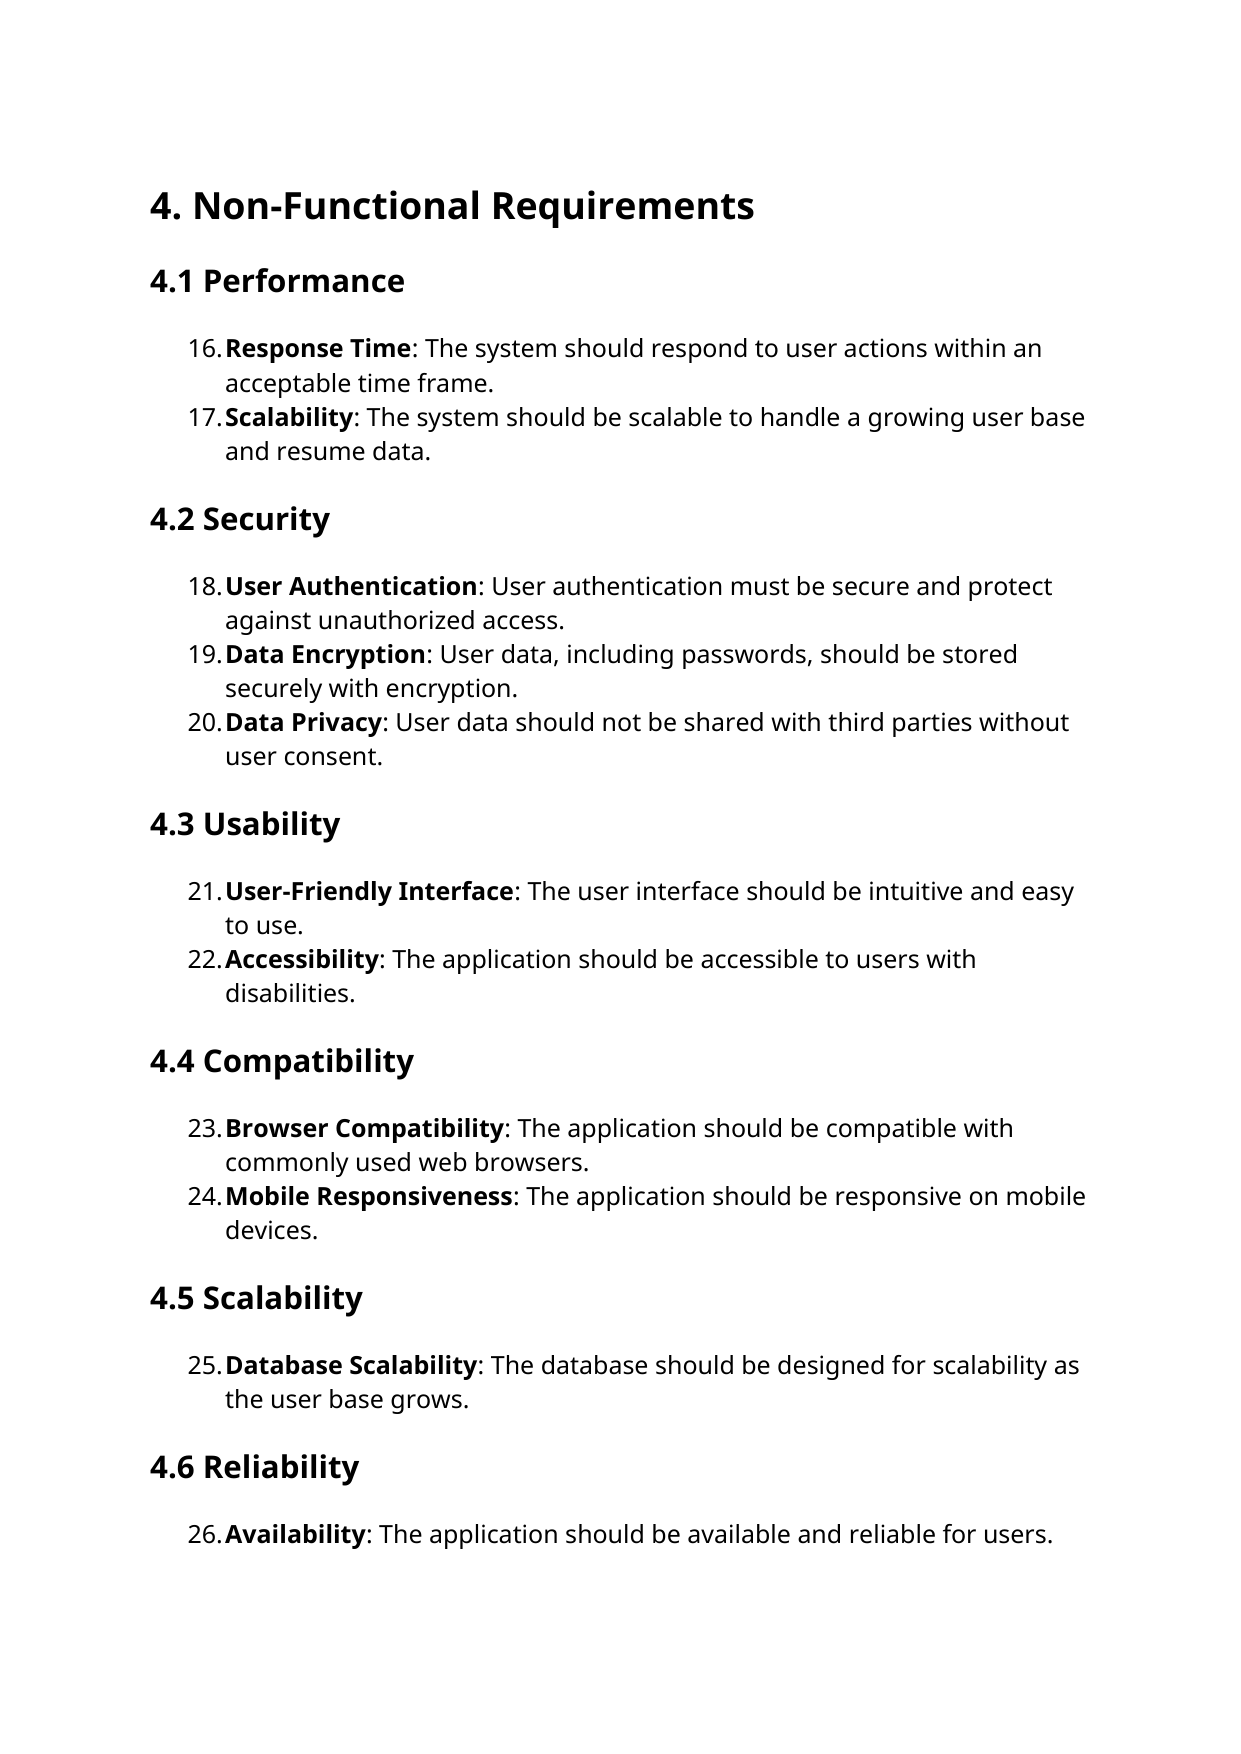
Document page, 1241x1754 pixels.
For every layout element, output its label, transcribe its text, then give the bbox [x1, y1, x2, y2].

list User Authentication: User authentication must be secure and protect against unauthorized access. [187, 568, 1090, 636]
text 4. Non-Functional Requirements [150, 179, 1090, 230]
list Browser Compatibility: The application should be compatible with commonly used web browsers. [187, 1111, 1090, 1179]
list User-Friendly Interface: The user interface should be intuitive and easy to use. [187, 874, 1090, 942]
text 4.2 Security [150, 497, 1090, 539]
text 4.1 Performance [150, 259, 1090, 302]
text 4.6 Reliability [150, 1445, 1090, 1488]
list Response Time: The system should respond to user actions within an acceptable time frame. [187, 331, 1090, 399]
list Database Scalability: The database should be designed for scalability as the user base grows. [187, 1348, 1090, 1416]
list Mobile Responsiveness: The application should be responsive on mobile devices. [187, 1179, 1090, 1247]
list Availability: The application should be available and reliable for users. [187, 1517, 1090, 1551]
list Data Encryption: User data, including passwords, should be stored securely with encryption. [187, 636, 1090, 704]
text 4.4 Compatibility [150, 1039, 1090, 1082]
text 4.5 Scalability [150, 1276, 1090, 1319]
list Accessibility: The application should be accessible to users with disabilities. [187, 942, 1090, 1010]
list Scalability: The system should be scalable to handle a growing user base and resume data. [187, 399, 1090, 467]
text 4.3 Usability [150, 802, 1090, 844]
list Data Privacy: User data should not be shared with third parties without user consent. [187, 704, 1090, 773]
